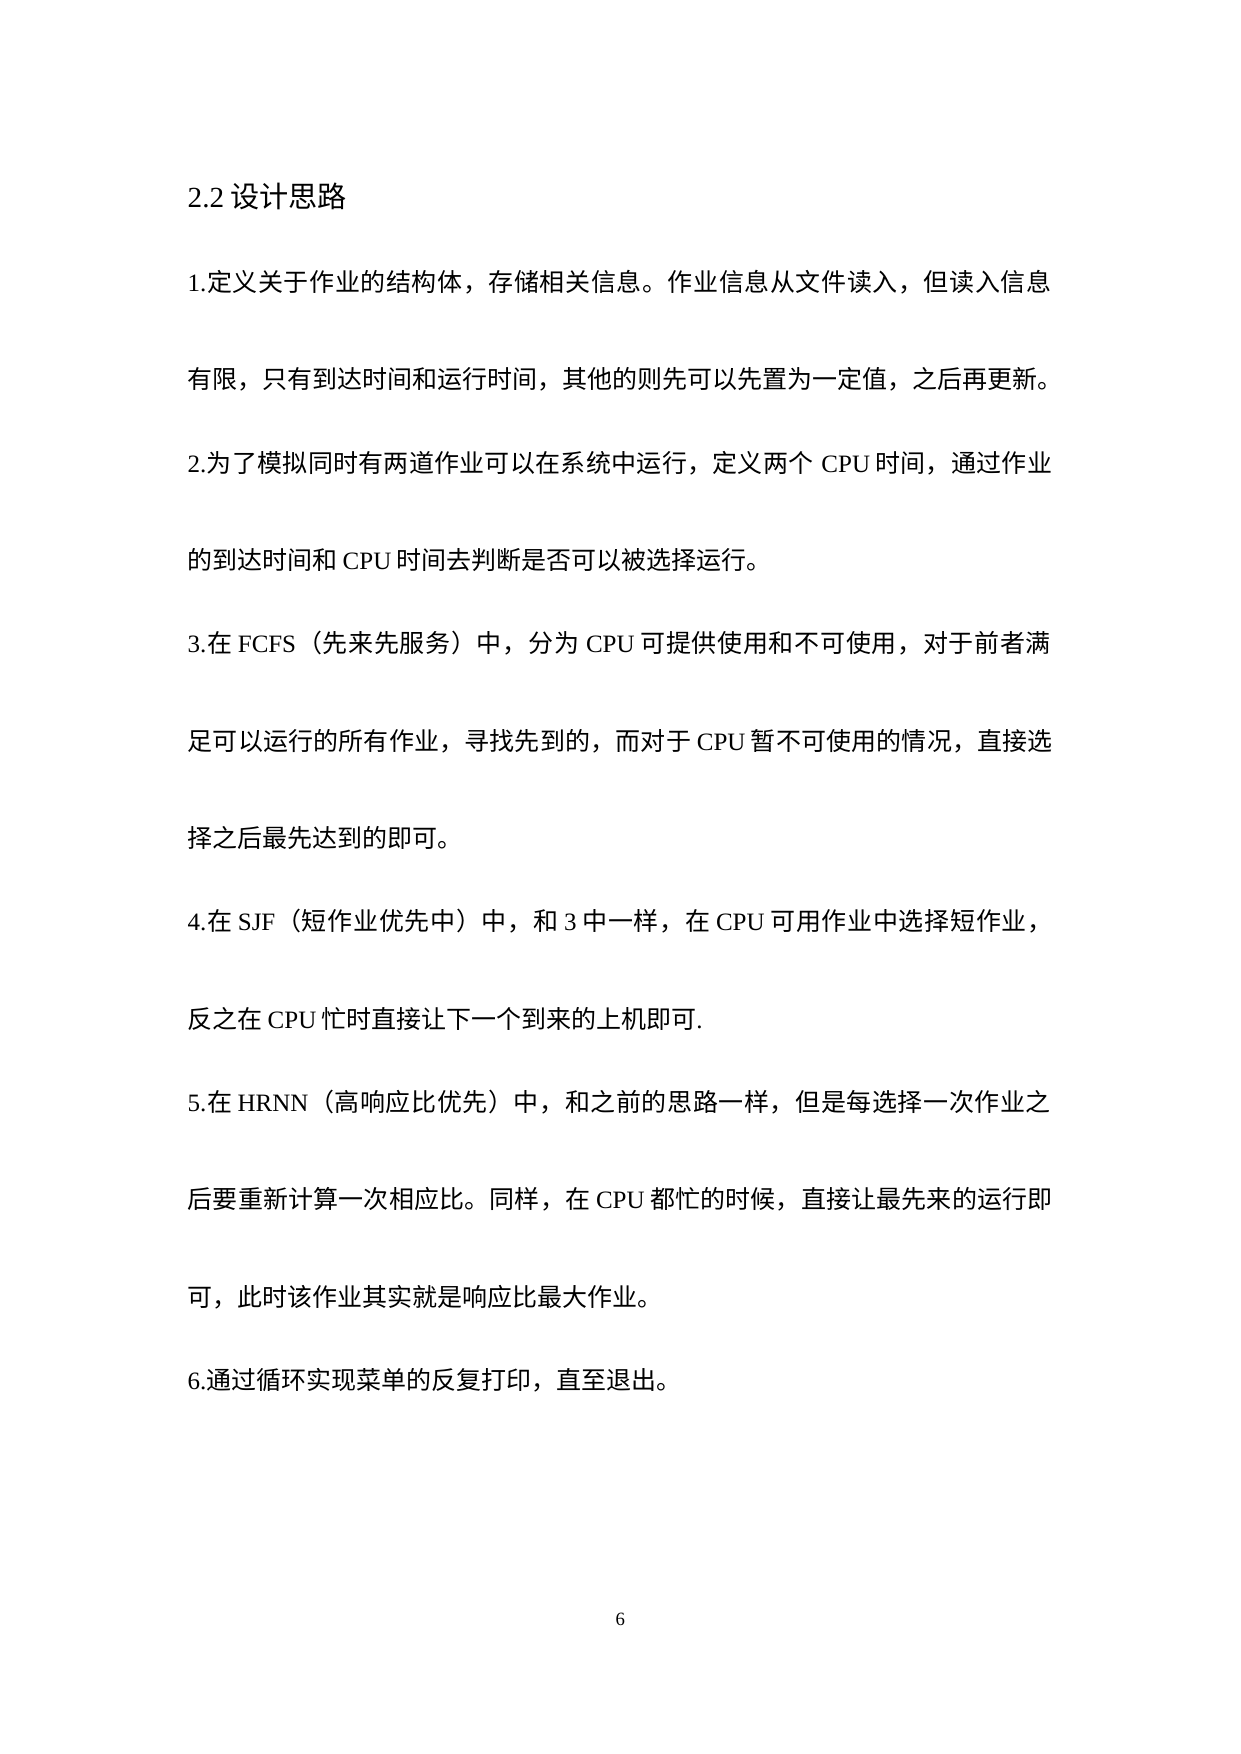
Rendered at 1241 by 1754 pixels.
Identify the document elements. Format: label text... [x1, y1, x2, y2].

text 1.定义关于作业的结构体，存储相关信息。作业信息从文件读入，但读入信息有限，只有到达时间和运行时间，其他的则先可以先置为一定值，之后再更新。 [187, 248, 1053, 411]
subtitle 2.2设计思路 [187, 162, 1053, 227]
text 6.通过循环实现菜单的反复打印，直至退出。 [187, 1346, 1053, 1411]
text 4.在SJF（短作业优先中）中，和3中一样，在CPU可用作业中选择短作业，反之在CPU忙时直接让下一个到来的上机即可. [187, 887, 1053, 1050]
text 3.在FCFS（先来先服务）中，分为CPU可提供使用和不可使用，对于前者满足可以运行的所有作业，寻找先到的，而对于CPU暂不可使用的情况，直接选择之后最先达到的即可。 [187, 609, 1053, 869]
text 2.为了模拟同时有两道作业可以在系统中运行，定义两个CPU时间，通过作业的到达时间和CPU时间去判断是否可以被选择运行。 [187, 429, 1053, 591]
text 5.在HRNN（高响应比优先）中，和之前的思路一样，但是每选择一次作业之后要重新计算一次相应比。同样，在CPU都忙的时候，直接让最先来的运行即可，此时该作业其实就是响应比最大作业。 [187, 1068, 1053, 1328]
